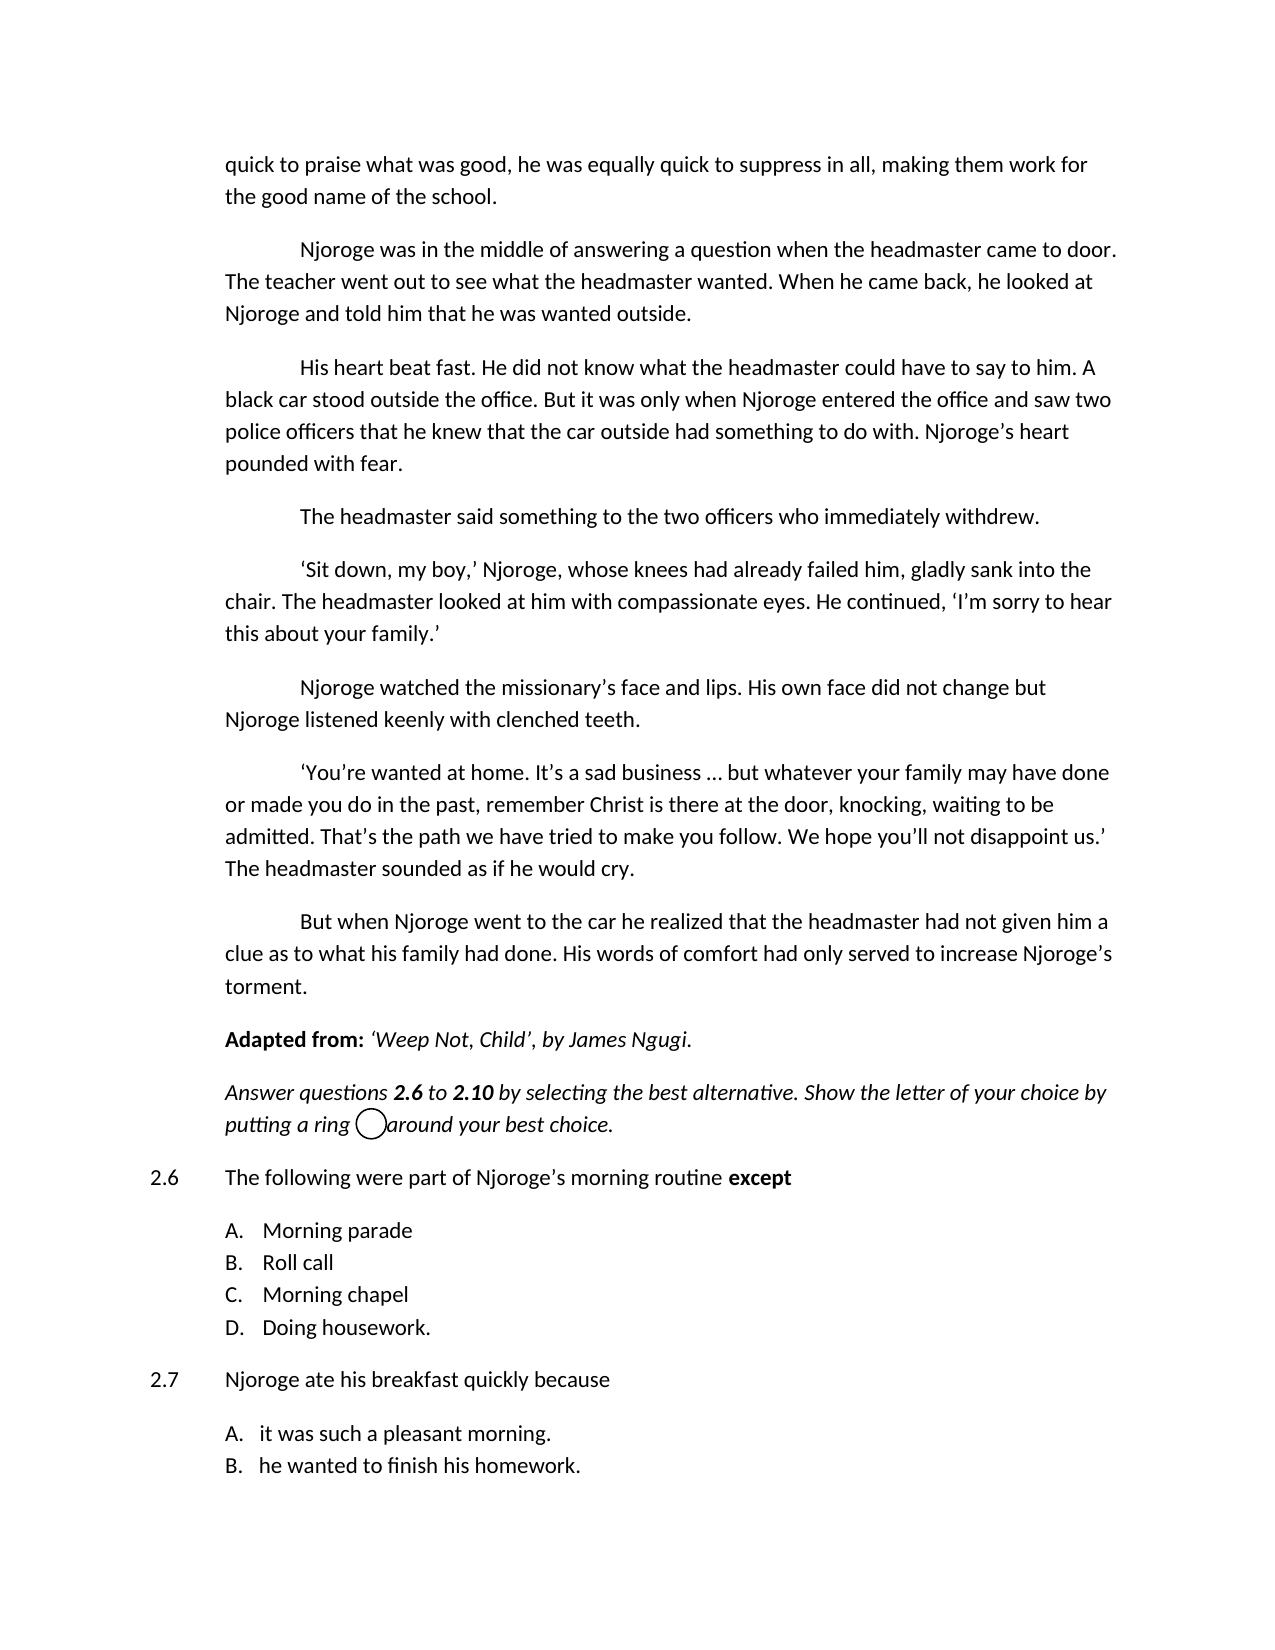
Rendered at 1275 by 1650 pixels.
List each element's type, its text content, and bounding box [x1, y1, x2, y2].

text The headmaster said something to the two officers who immediately withdrew. [225, 502, 1125, 530]
list Morning chapel [225, 1280, 1125, 1308]
text ‘You’re wanted at home. It’s a sad business … but whatever your family may have done or made you do in the past, remember Christ is there at the door, knocking, waiting to be admitted. That’s the path we have tried to make you follow. We hope you’ll not disappoint us.’ The headmaster sounded as if he would cry. [225, 758, 1125, 882]
text Adapted from: ‘Weep Not, Child’, by James Ngugi. [150, 1025, 1125, 1053]
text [150, 1419, 1125, 1479]
text 2.6 The following were part of Njoroge’s morning routine except [150, 1163, 1125, 1191]
text But when Njoroge went to the car he realized that the headmaster had not given him a clue as to what his family had done. His words of comfort had only served to increase Njoroge’s torment. [225, 907, 1125, 1000]
text 2.7 Njoroge ate his breakfast quickly because [150, 1366, 1125, 1394]
list Morning parade [225, 1216, 1125, 1244]
text Njoroge watched the missionary’s face and lips. His own face did not change but Njoroge listened keenly with clenched teeth. [225, 673, 1125, 733]
text ‘Sit down, my boy,’ Njoroge, whose knees had already failed him, gladly sank into the chair. The headmaster looked at him with compassionate eyes. He continued, ‘I’m sorry to hear this about your family.’ [225, 555, 1125, 648]
text His heart beat fast. He did not know what the headmaster could have to say to him. A black car stood outside the office. But it was only when Njoroge entered the office and saw two police officers that he knew that the car outside had something to do with. Njoroge’s heart pounded with fear. [225, 353, 1125, 477]
list Doing housework. [225, 1313, 1125, 1341]
text Njoroge was in the middle of answering a question when the headmaster came to door. The teacher went out to see what the headmaster wanted. When he came back, he looked at Njoroge and told him that he was wanted outside. [225, 235, 1125, 328]
text Answer questions 2.6 to 2.10 by selecting the best alternative. Show the letter of your choice by putting a ring around your best choice. [150, 1078, 1125, 1138]
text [150, 150, 1125, 210]
list Roll call [225, 1248, 1125, 1276]
